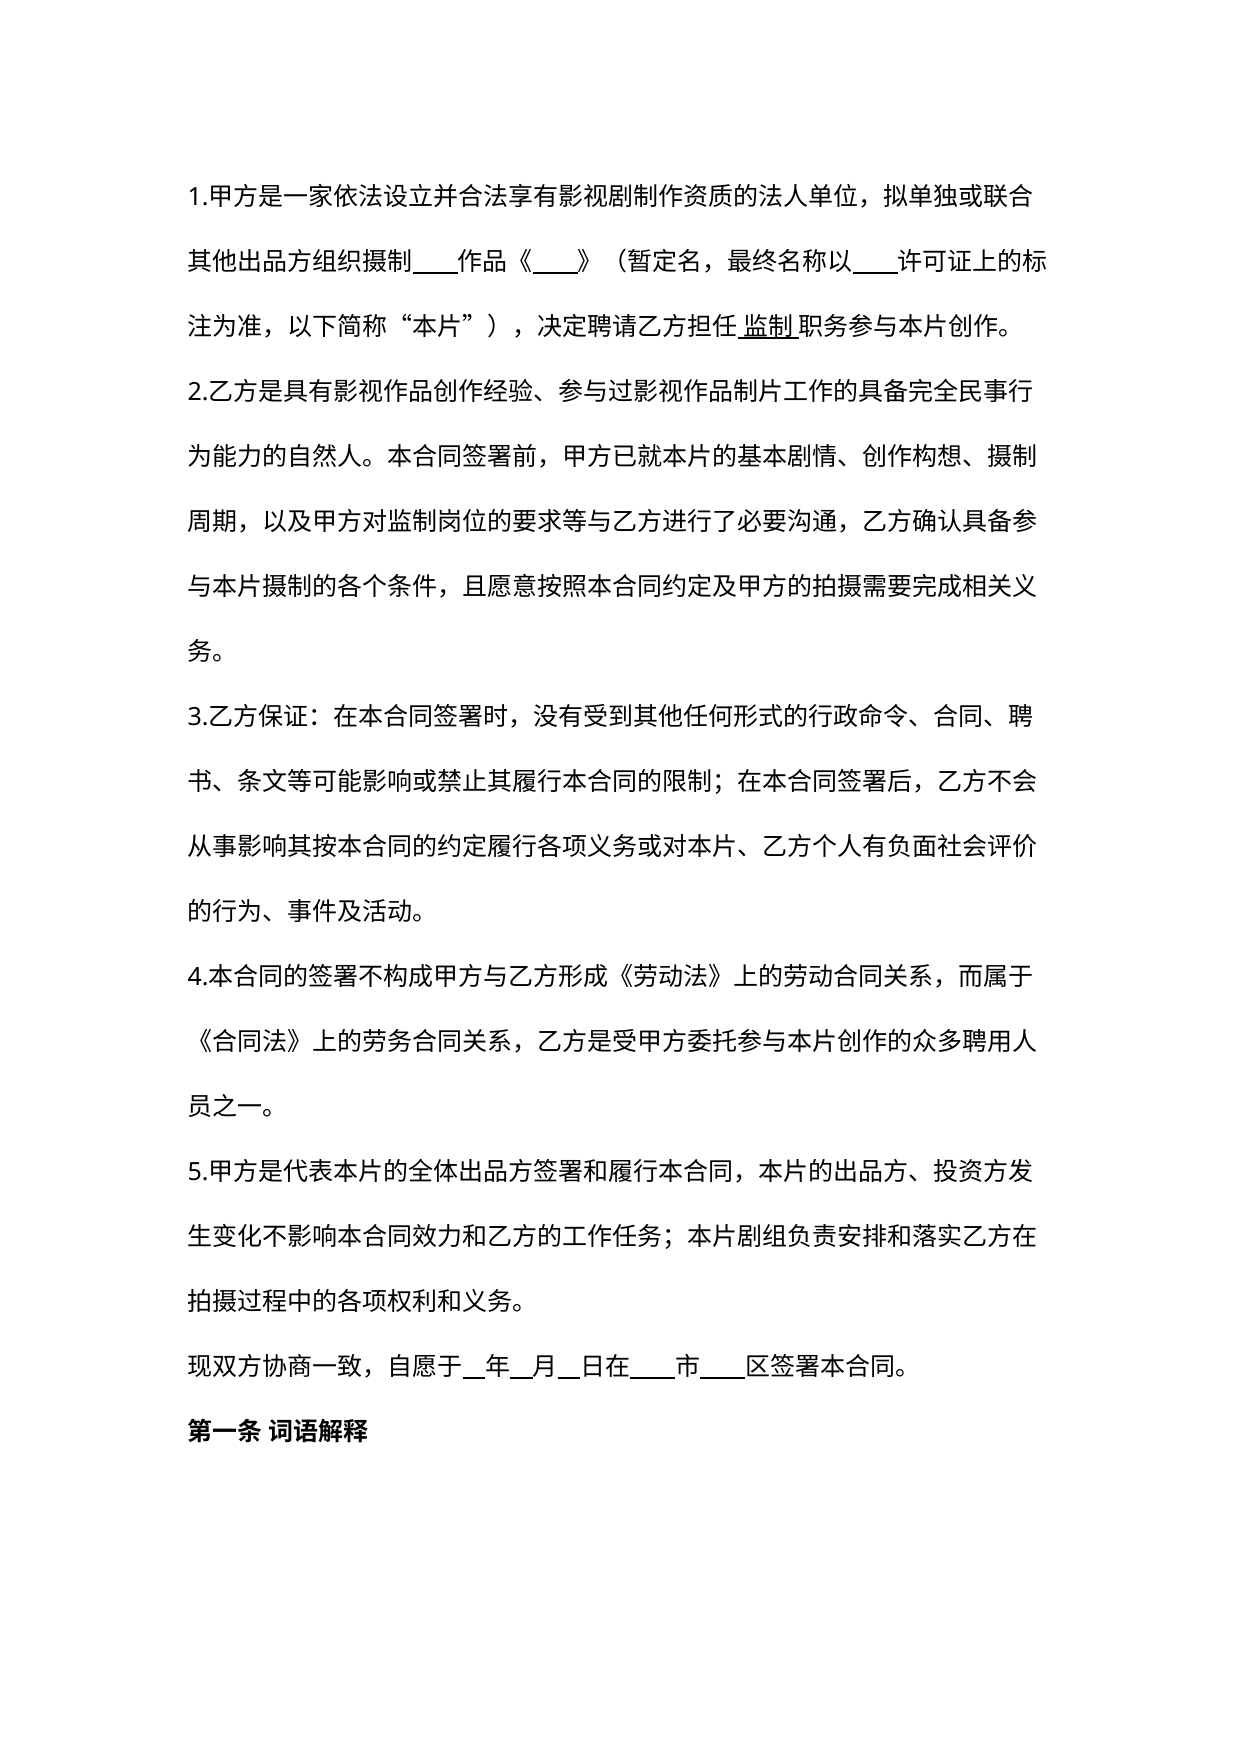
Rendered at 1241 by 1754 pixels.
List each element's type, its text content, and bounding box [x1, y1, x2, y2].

text 4.本合同的签署不构成甲方与乙方形成《劳动法》上的劳动合同关系，而属于《合同法》上的劳务合同关系，乙方是受甲方委托参与本片创作的众多聘用人员之一。 [187, 942, 1053, 1137]
text 1.甲方是一家依法设立并合法享有影视剧制作资质的法人单位，拟单独或联合其他出品方组织摄制 作品《 》（暂定名，最终名称以 许可证上的标注为准，以下简称“本片”），决定聘请乙方担任 监制 职务参与本片创作。 [187, 162, 1053, 357]
text 5.甲方是代表本片的全体出品方签署和履行本合同，本片的出品方、投资方发生变化不影响本合同效力和乙方的工作任务；本片剧组负责安排和落实乙方在拍摄过程中的各项权利和义务。 [187, 1137, 1053, 1332]
subtitle 第一条 词语解释 [187, 1397, 1053, 1462]
text 3.乙方保证：在本合同签署时，没有受到其他任何形式的行政命令、合同、聘书、条文等可能影响或禁止其履行本合同的限制；在本合同签署后，乙方不会从事影响其按本合同的约定履行各项义务或对本片、乙方个人有负面社会评价的行为、事件及活动。 [187, 682, 1053, 942]
text 2.乙方是具有影视作品创作经验、参与过影视作品制片工作的具备完全民事行为能力的自然人。本合同签署前，甲方已就本片的基本剧情、创作构想、摄制周期，以及甲方对监制岗位的要求等与乙方进行了必要沟通，乙方确认具备参与本片摄制的各个条件，且愿意按照本合同约定及甲方的拍摄需要完成相关义务。 [187, 357, 1053, 682]
text 现双方协商一致，自愿于 年 月 日在 市 区签署本合同。 [187, 1332, 1053, 1397]
